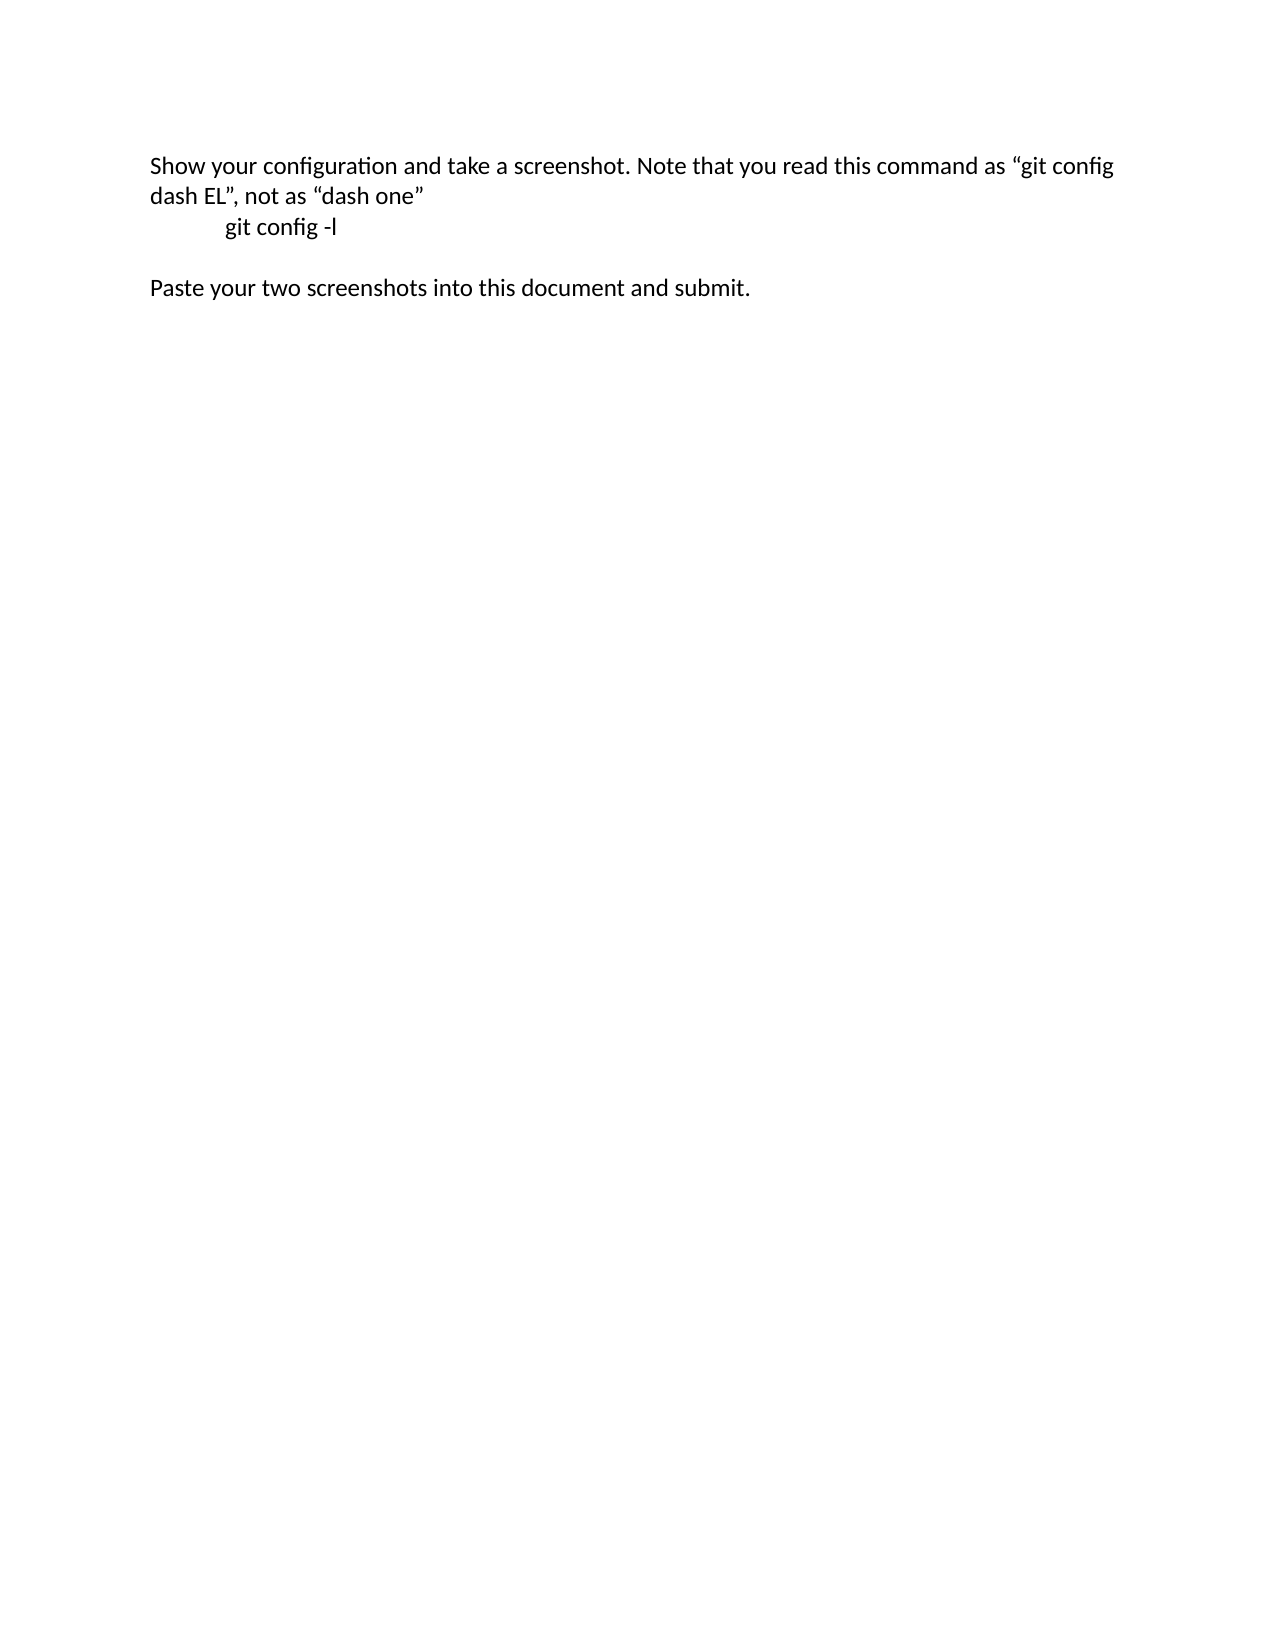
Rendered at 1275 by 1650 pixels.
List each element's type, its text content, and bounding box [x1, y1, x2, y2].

text Show your configuration and take a screenshot. Note that you read this command as “git config dash EL”, not as “dash one” [150, 150, 1125, 211]
text git config -l [150, 211, 1125, 242]
text Paste your two screenshots into this document and submit. [150, 272, 1125, 303]
